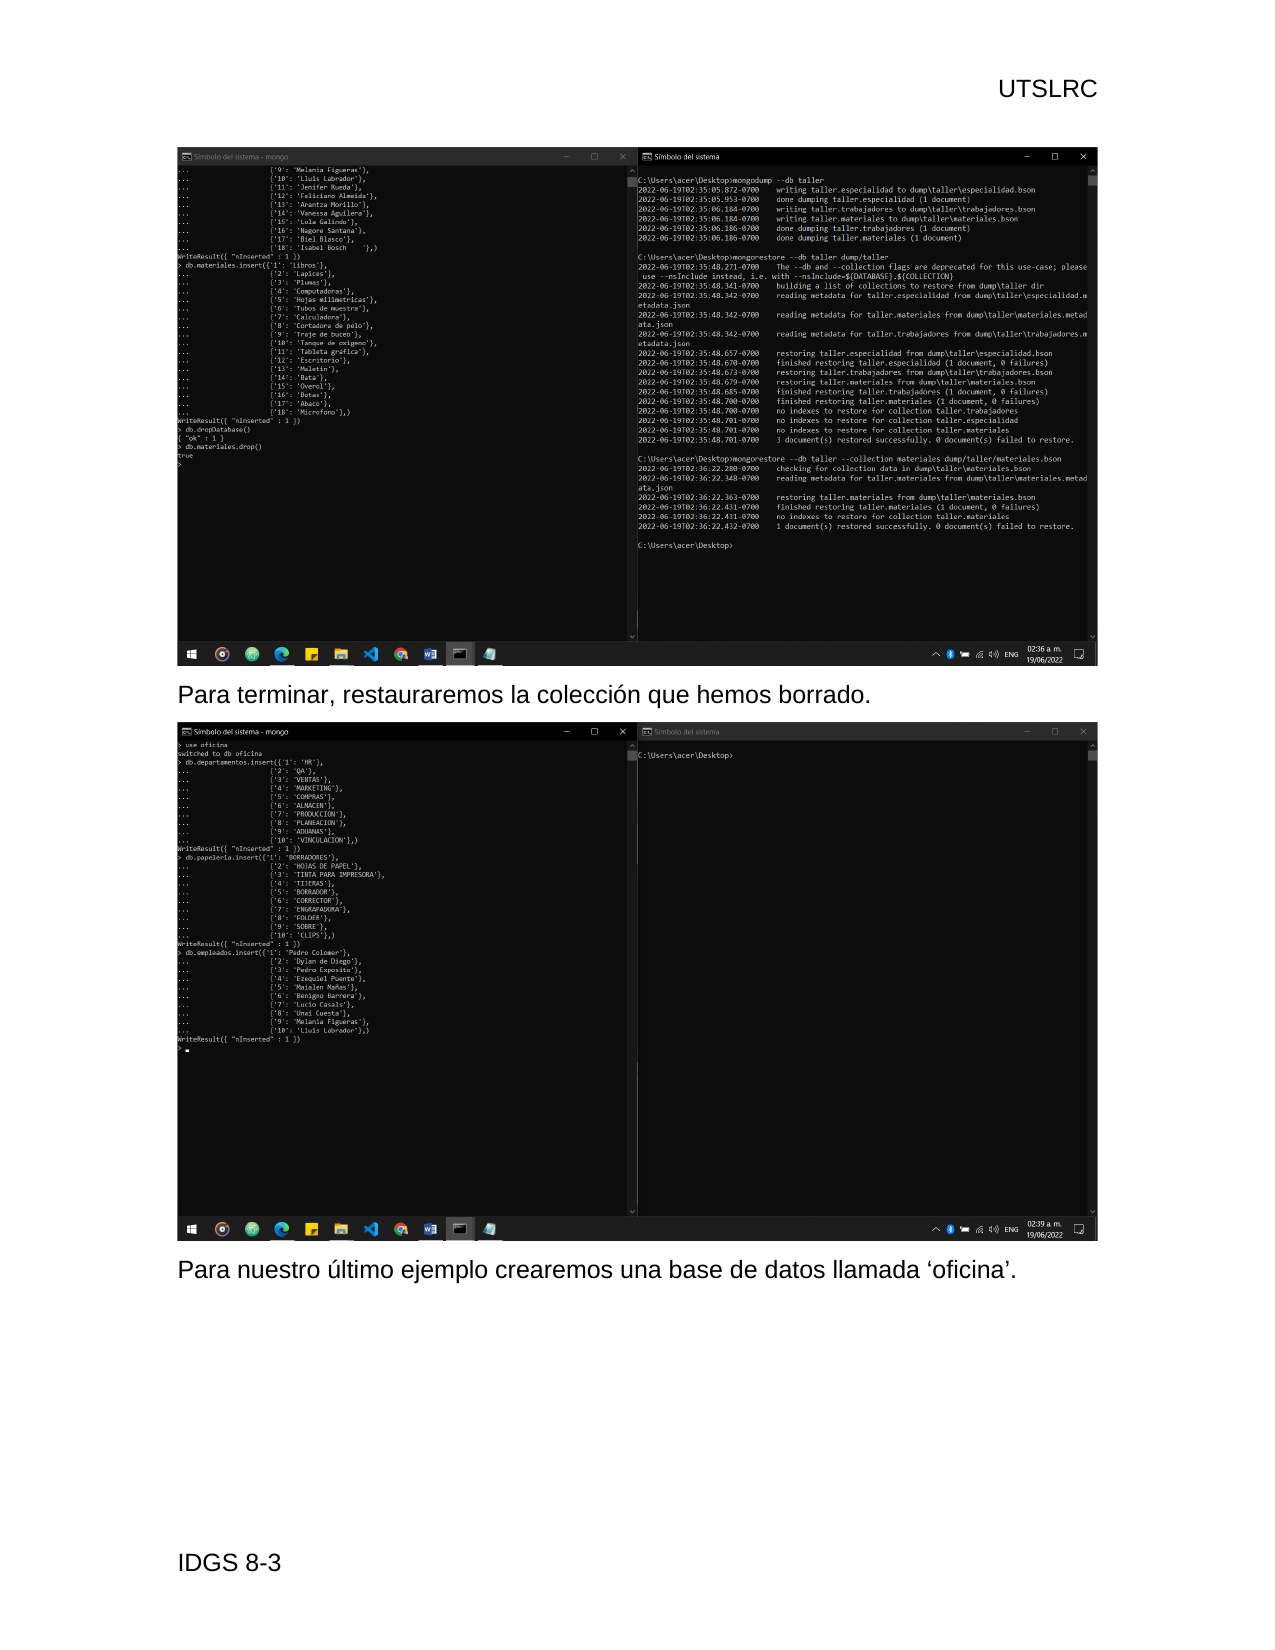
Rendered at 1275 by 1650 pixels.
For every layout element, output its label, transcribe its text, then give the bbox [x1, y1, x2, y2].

picture [177, 722, 1098, 1241]
text Para terminar, restauraremos la colección que hemos borrado. [177, 680, 1098, 708]
text Para nuestro último ejemplo crearemos una base de datos llamada ‘oficina’. [177, 1255, 1098, 1284]
picture [177, 147, 1098, 666]
